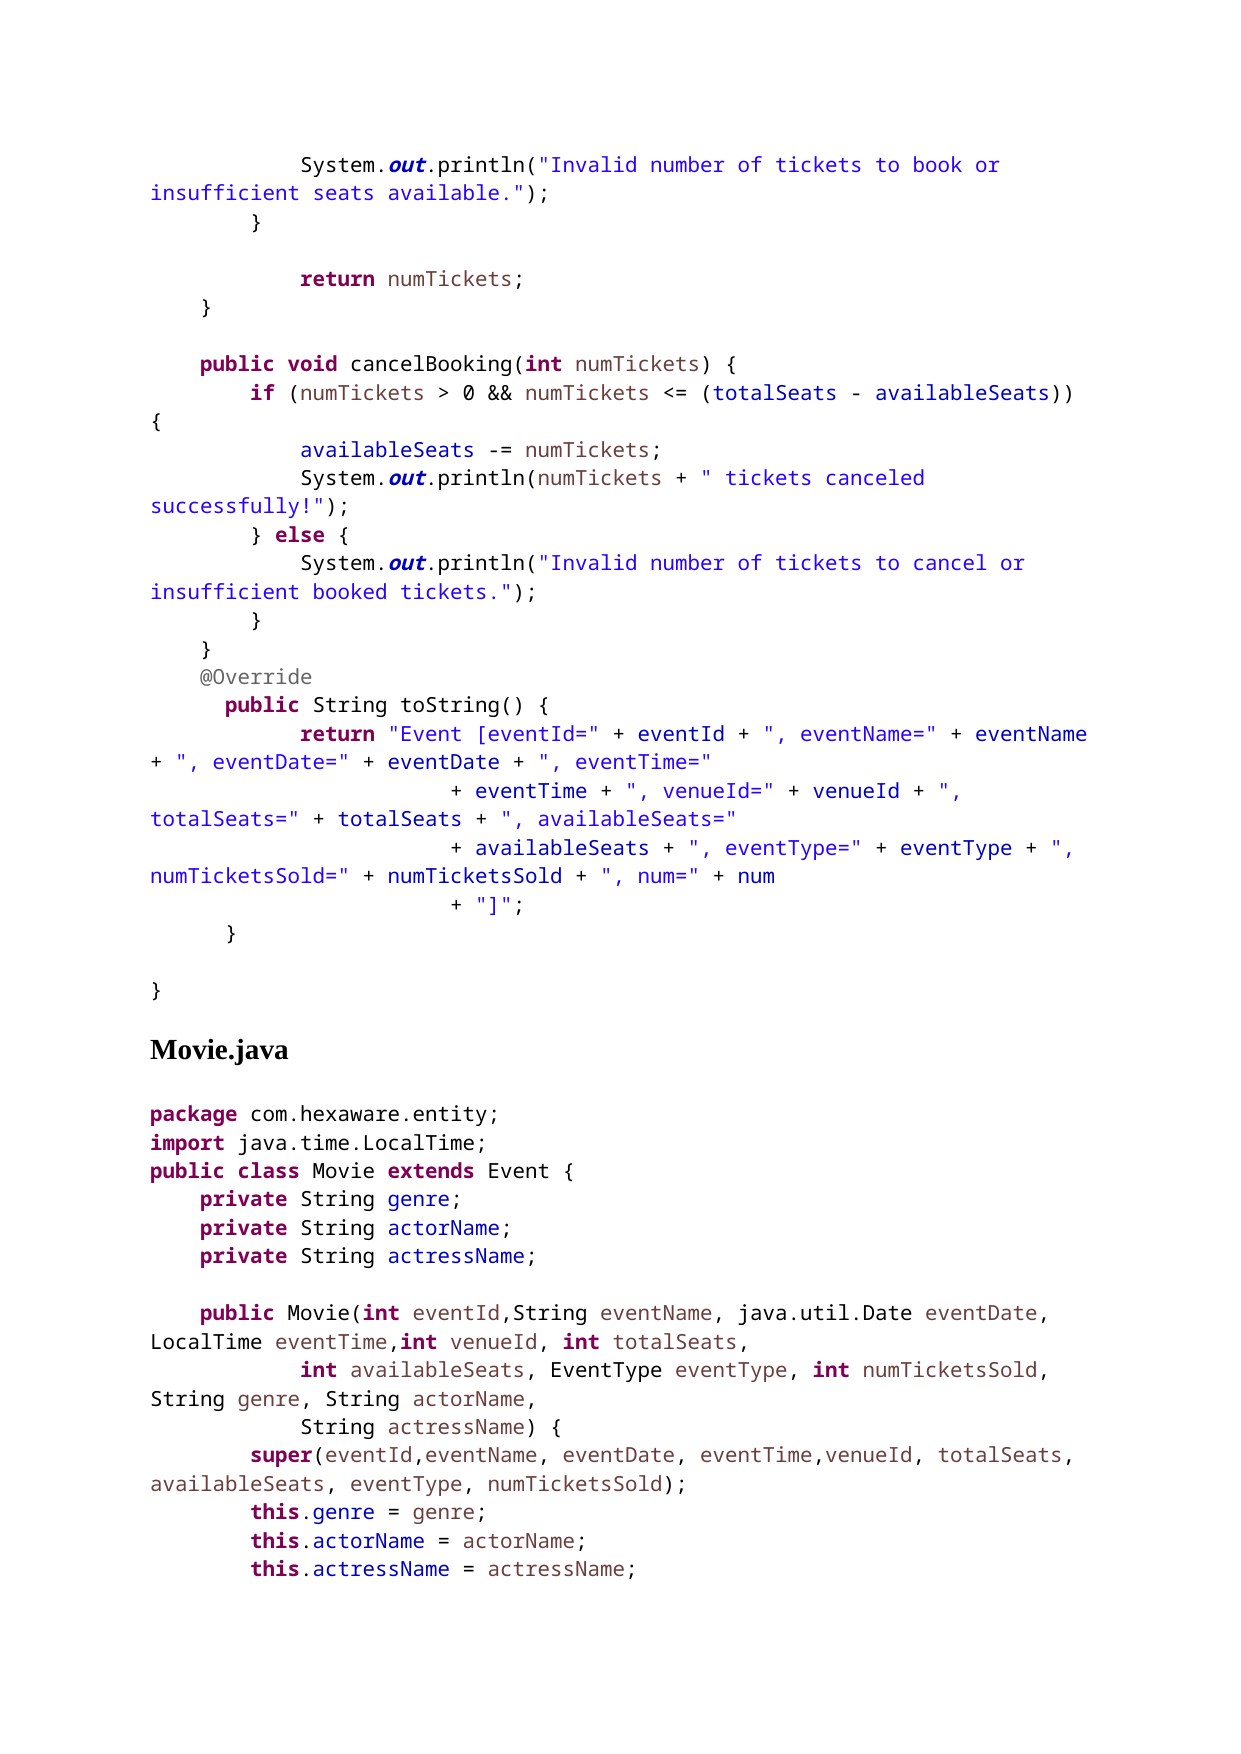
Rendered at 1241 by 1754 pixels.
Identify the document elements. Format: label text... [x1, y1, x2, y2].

text if (numTickets > 0 && numTickets <= (totalSeats - availableSeats)) { [150, 378, 1090, 435]
text } [150, 292, 1090, 321]
text private String genre; [150, 1184, 1090, 1213]
text private String actressName; [150, 1241, 1090, 1270]
text public class Movie extends Event { [150, 1156, 1090, 1184]
text package com.hexaware.entity; [150, 1099, 1090, 1128]
text } [150, 634, 1090, 662]
text private String actorName; [150, 1213, 1090, 1241]
text this.actorName = actorName; [150, 1526, 1090, 1554]
text } else { [150, 520, 1090, 548]
text } [150, 918, 1090, 947]
text System.out.println(numTickets + " tickets canceled successfully!"); [150, 463, 1090, 520]
text } [150, 975, 1090, 1004]
text import java.time.LocalTime; [150, 1128, 1090, 1156]
text @Override [150, 662, 1090, 691]
text System.out.println("Invalid number of tickets to cancel or insufficient booked tickets."); [150, 548, 1090, 605]
text public void cancelBooking(int numTickets) { [150, 349, 1090, 378]
text return numTickets; [150, 264, 1090, 292]
text public String toString() { [150, 691, 1090, 719]
text + eventTime + ", venueId=" + venueId + ", totalSeats=" + totalSeats + ", availableSeats=" [150, 776, 1090, 833]
text this.genre = genre; [150, 1497, 1090, 1526]
text String actressName) { [150, 1412, 1090, 1441]
text System.out.println("Invalid number of tickets to book or insufficient seats available."); [150, 150, 1090, 207]
text Movie.java [150, 1032, 1090, 1066]
text public Movie(int eventId,String eventName, java.util.Date eventDate, LocalTime eventTime,int venueId, int totalSeats, [150, 1298, 1090, 1355]
text this.actressName = actressName; [150, 1554, 1090, 1583]
text } [150, 605, 1090, 634]
text int availableSeats, EventType eventType, int numTicketsSold, String genre, String actorName, [150, 1355, 1090, 1412]
text super(eventId,eventName, eventDate, eventTime,venueId, totalSeats, availableSeats, eventType, numTicketsSold); [150, 1441, 1090, 1497]
text availableSeats -= numTickets; [150, 435, 1090, 463]
text } [150, 207, 1090, 235]
text + "]"; [150, 890, 1090, 918]
text return "Event [eventId=" + eventId + ", eventName=" + eventName + ", eventDate=" + eventDate + ", eventTime=" [150, 719, 1090, 776]
text + availableSeats + ", eventType=" + eventType + ", numTicketsSold=" + numTicketsSold + ", num=" + num [150, 833, 1090, 890]
